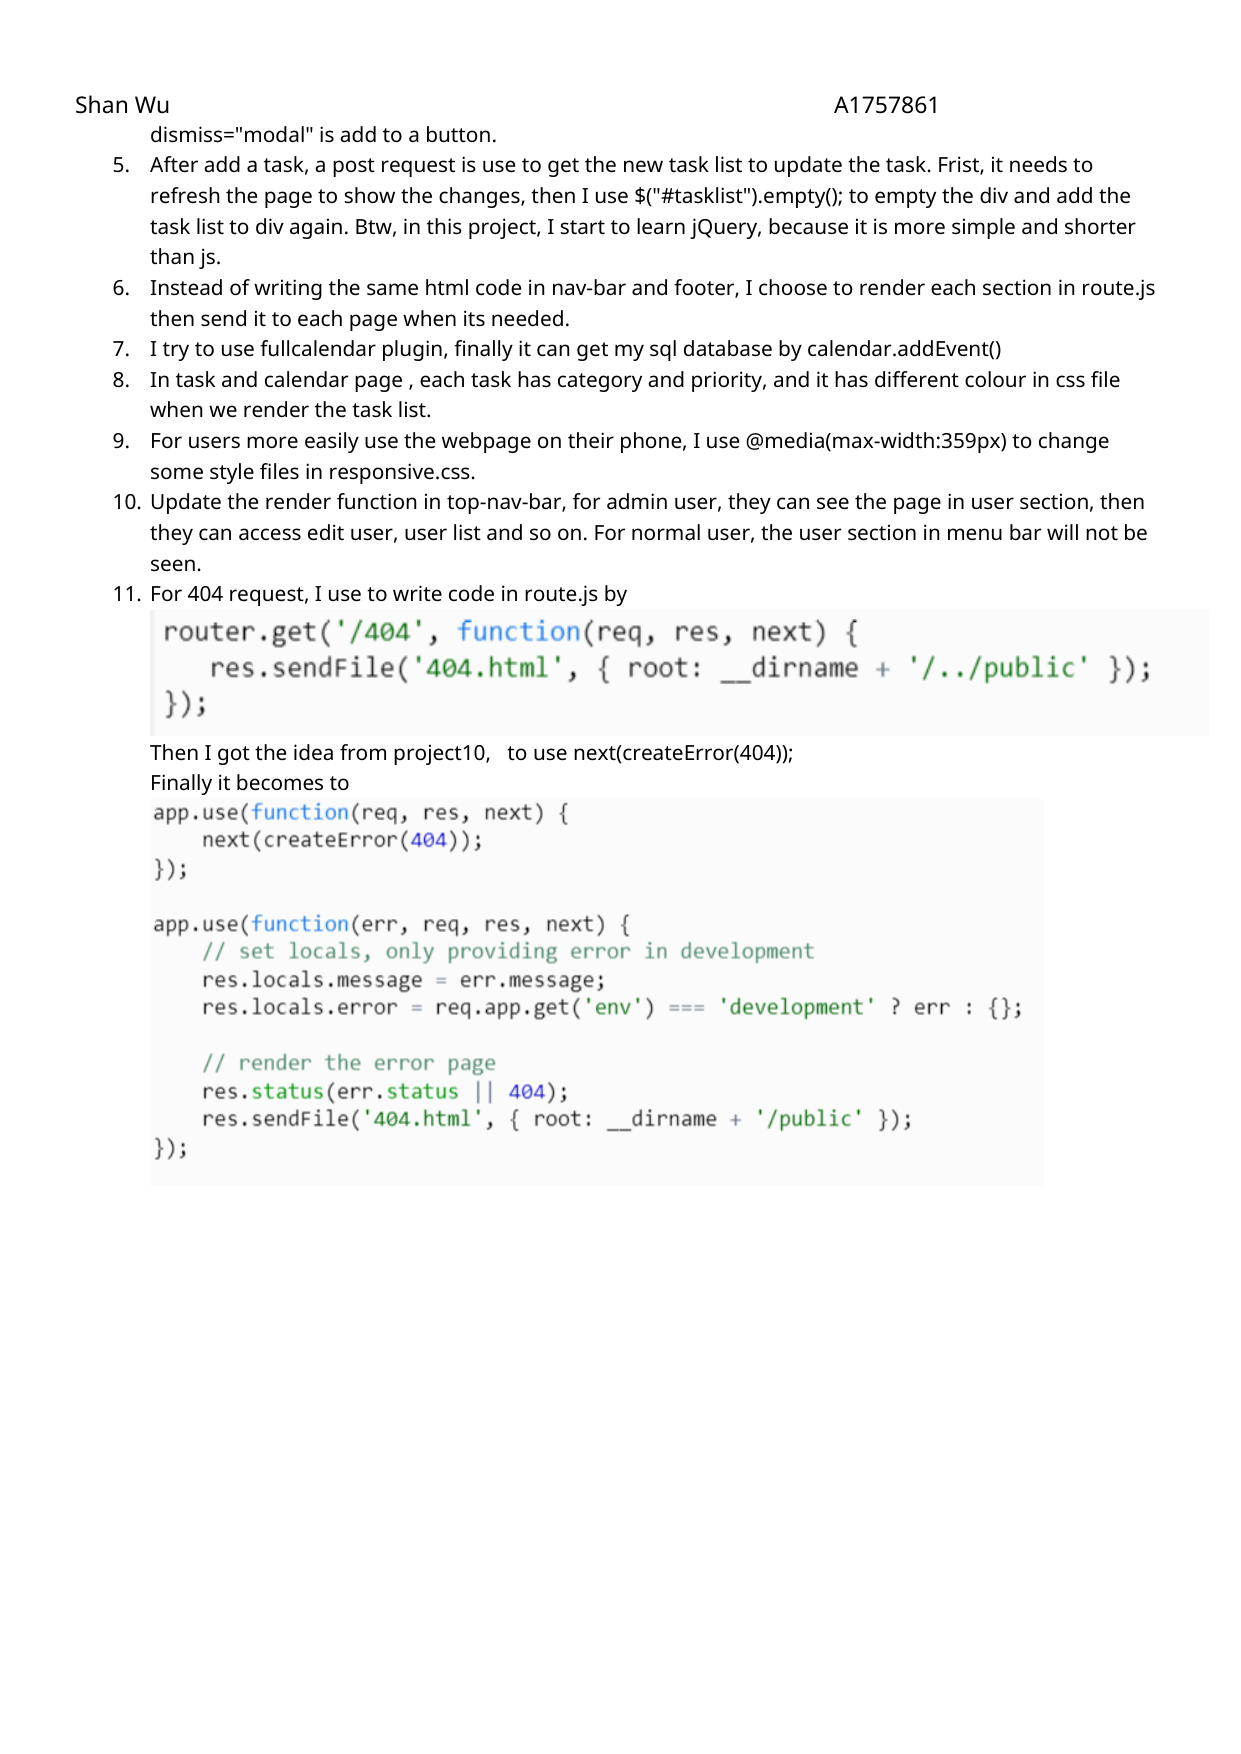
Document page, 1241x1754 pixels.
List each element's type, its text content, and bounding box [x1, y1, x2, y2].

list Update the render function in top-nav-bar, for admin user, they can see the page in user section, then they can access edit user, user list and so on. For normal user, the user section in menu bar will not be seen. [112, 487, 1165, 577]
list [112, 120, 1165, 148]
list For users more easily use the webpage on their phone, I use @media(max-width:359px) to change some style files in responsive.css. [112, 426, 1165, 485]
picture [150, 610, 1210, 736]
list Then I got the idea from project10, to use next(createError(404)); [150, 738, 1165, 766]
list I try to use fullcalendar plugin, finally it can get my sql database by calendar.addEvent() [112, 334, 1165, 363]
list Instead of writing the same html code in nav-bar and footer, I choose to render each section in route.js then send it to each page when its needed. [112, 273, 1165, 332]
picture [150, 799, 1044, 1186]
list In task and calendar page , each task has category and priority, and it has different colour in css file when we render the task list. [112, 365, 1165, 424]
list After add a task, a post request is use to get the new task list to update the task. Frist, it needs to refresh the page to show the changes, then I use $("#tasklist").empty(); to empty the div and add the task list to div again. Btw, in this project, I start to learn jQuery, because it is more simple and shorter than js. [112, 151, 1165, 271]
